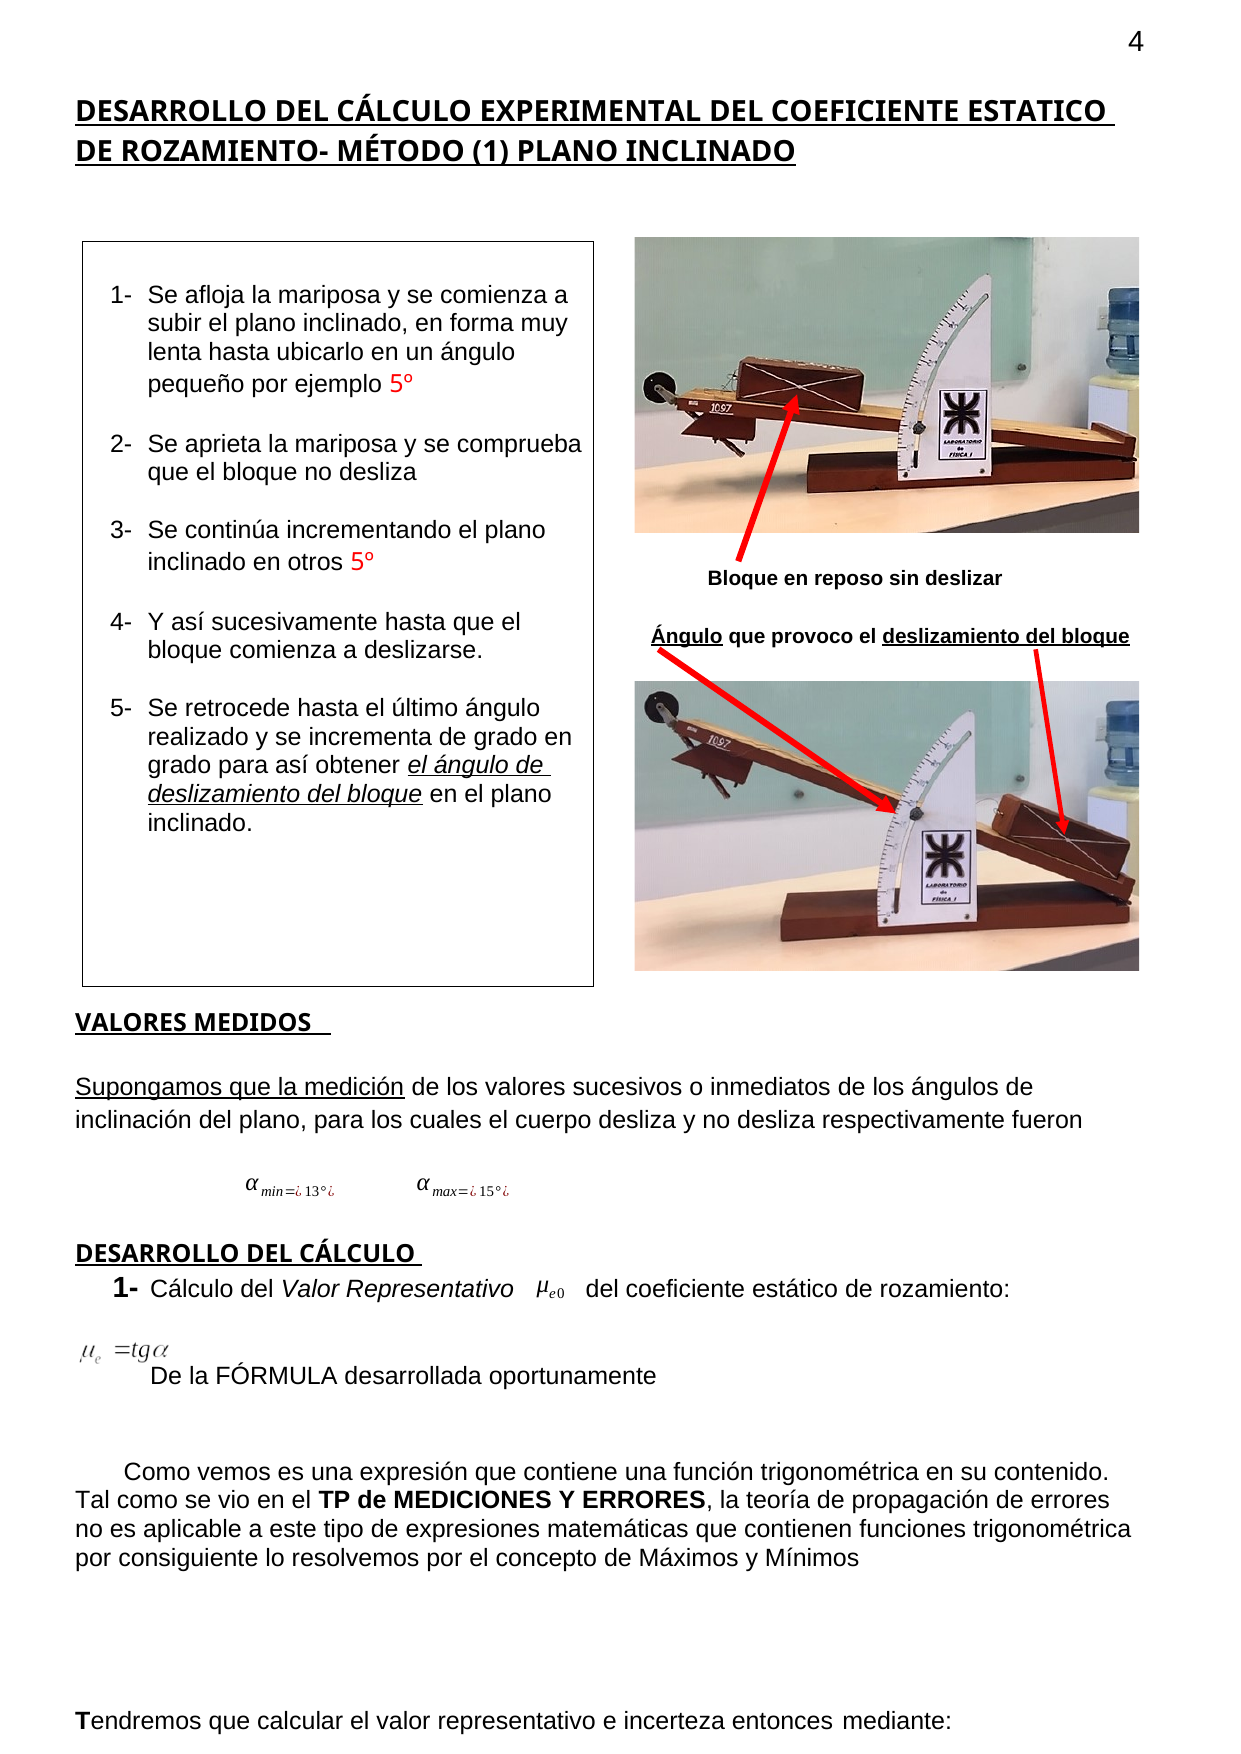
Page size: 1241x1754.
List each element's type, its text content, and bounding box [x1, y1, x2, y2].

text VALORES MEDIDOS [75, 1004, 1144, 1038]
text Tal como se vio en el TP de MEDICIONES Y ERRORES, la teoría de propagación de errores no es aplicable a este tipo de expresiones matemáticas que contienen funciones trigonométrica por consiguiente lo resolvemos por el concepto de Máximos y Mínimos [75, 1485, 1144, 1572]
picture [634, 237, 1140, 533]
text Supongamos que la medición de los valores sucesivos o inmediatos de los ángulos de inclinación del plano, para los cuales el cuerpo desliza y no desliza respectivamente fueron [75, 1072, 1144, 1134]
picture [634, 681, 1140, 971]
text Bloque en reposo sin deslizar [594, 566, 1144, 590]
list Cálculo del Valor Representativo del coeficiente estático de rozamiento: [112, 1270, 1144, 1303]
text De la FÓRMULA desarrollada oportunamente [150, 1361, 1144, 1389]
text Ángulo que provoco el deslizamiento del bloque [594, 623, 1144, 647]
text DESARROLLO DEL CÁLCULO EXPERIMENTAL DEL COEFICIENTE ESTATICO DE ROZAMIENTO- MÉTODO (1) PLANO INCLINADO [75, 91, 1144, 170]
text DESARROLLO DEL CÁLCULO [75, 1236, 1144, 1270]
text Como vemos es una expresión que contiene una función trigonométrica en su contenido. [75, 1457, 1144, 1485]
text Tendremos que calcular el valor representativo e incerteza entonces mediante: [75, 1706, 1144, 1734]
